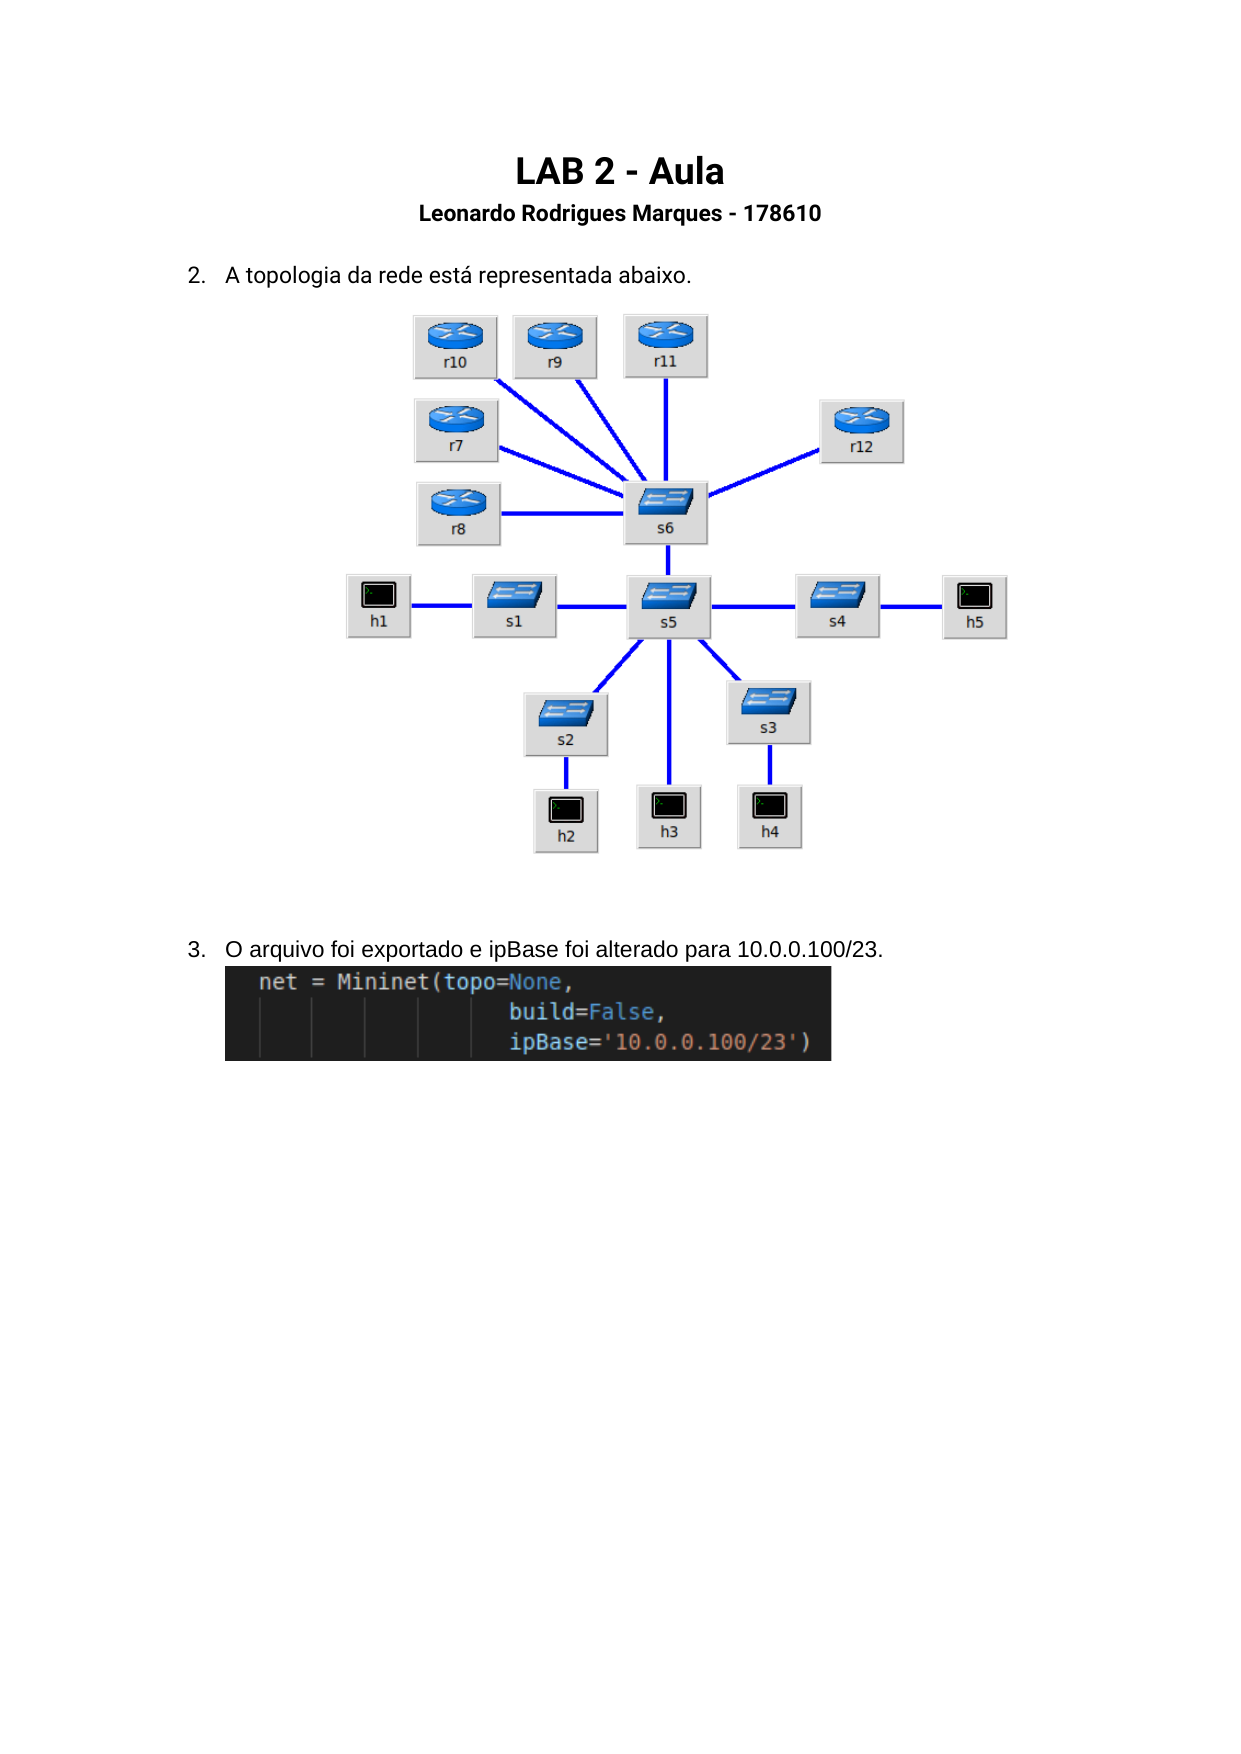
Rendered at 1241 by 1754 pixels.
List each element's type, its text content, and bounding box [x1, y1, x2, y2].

picture [225, 966, 832, 1061]
text LAB 2 - Aula [150, 150, 1090, 194]
text Leonardo Rodrigues Marques - 178610 [150, 201, 1090, 227]
picture [300, 293, 1022, 902]
list O arquivo foi exportado e ipBase foi alterado para 10.0.0.100/23. [187, 936, 1090, 963]
list A topologia da rede está representada abaixo. [187, 262, 1090, 289]
